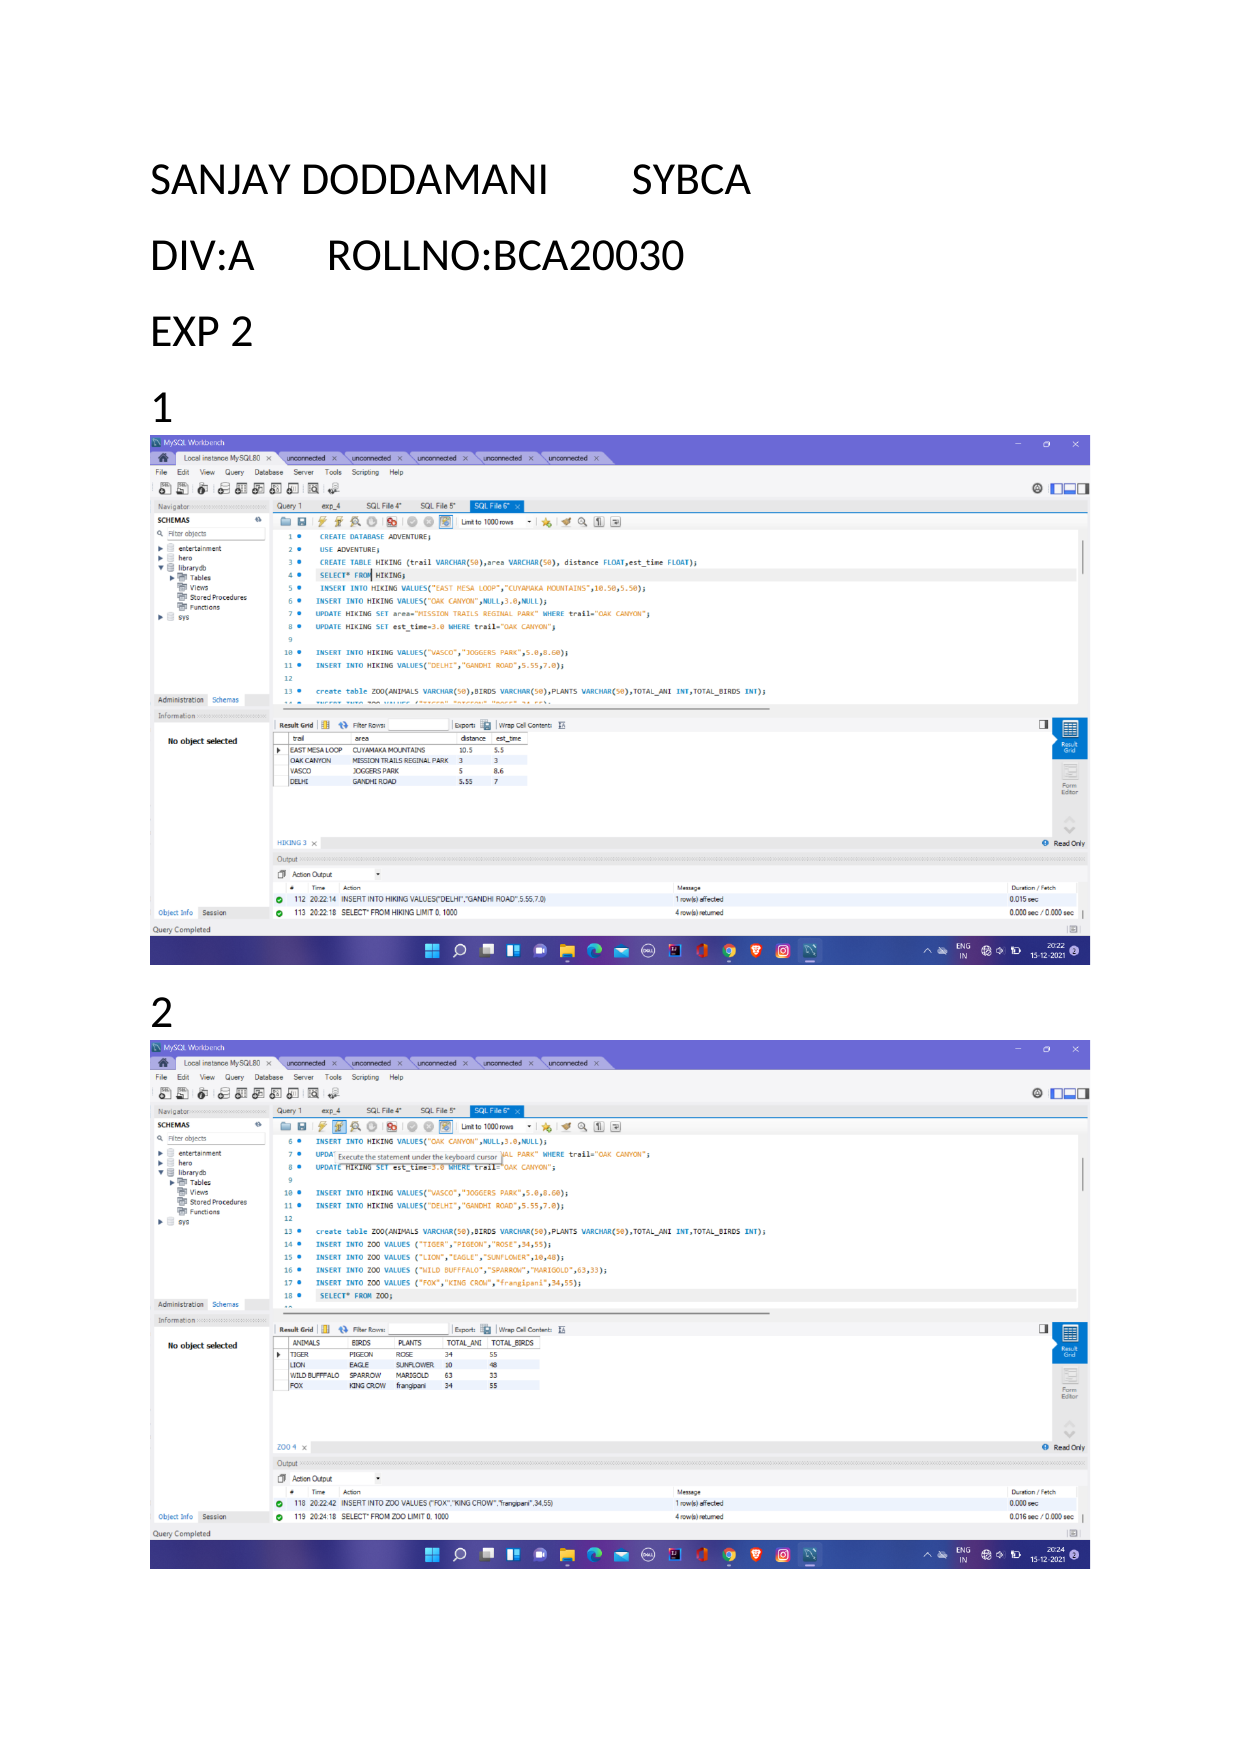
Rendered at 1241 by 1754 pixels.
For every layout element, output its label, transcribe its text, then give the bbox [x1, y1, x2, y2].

text SANJAY DODDAMANI SYBCA [150, 150, 1090, 206]
text EXP 2 [150, 302, 1090, 358]
picture [150, 1040, 1091, 1569]
picture [150, 435, 1091, 965]
text DIV:A ROLLNO:BCA20030 [150, 226, 1090, 282]
text 2 [150, 983, 1090, 1040]
text 1 [150, 378, 1090, 435]
